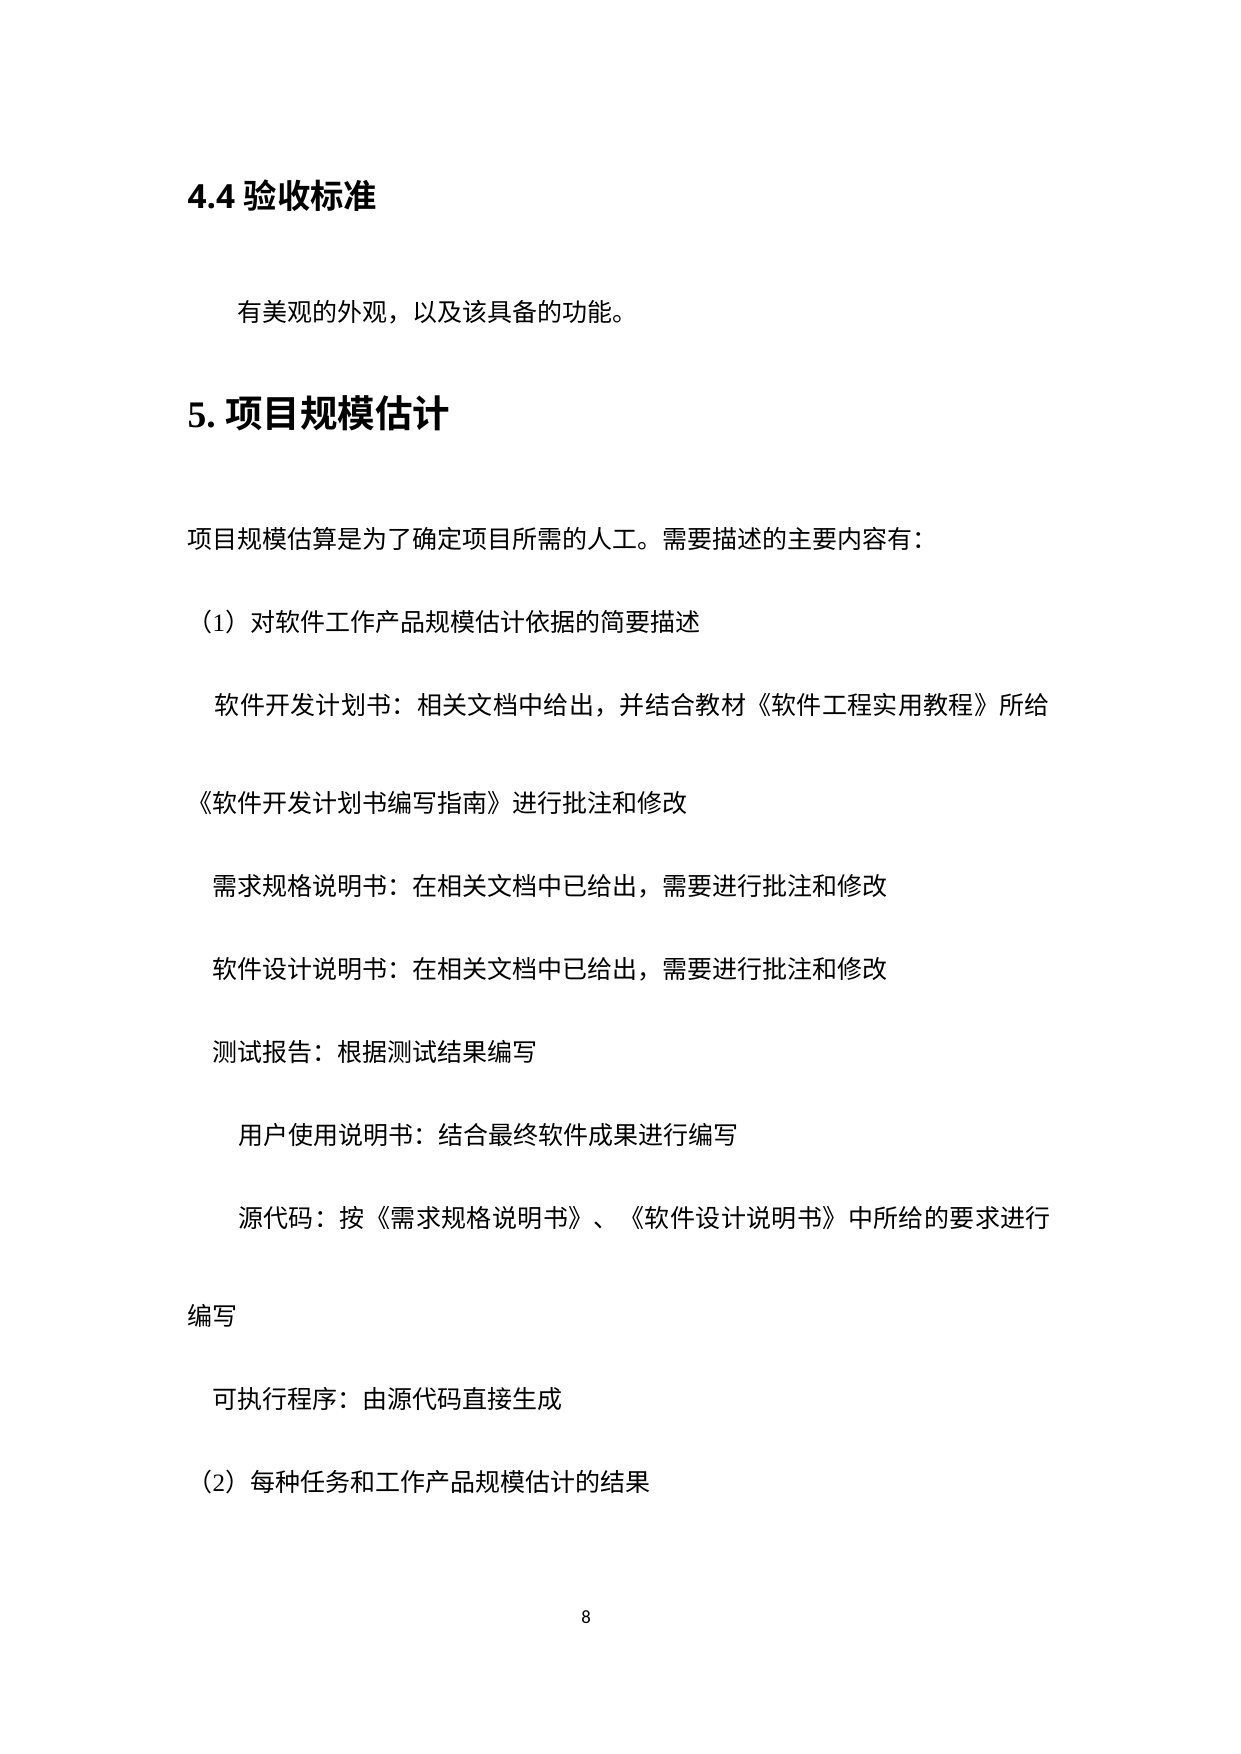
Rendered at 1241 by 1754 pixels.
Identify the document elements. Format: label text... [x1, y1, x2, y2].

text 有美观的外观，以及该具备的功能。 [187, 278, 1053, 343]
text 软件设计说明书：在相关文档中已给出，需要进行批注和修改 [187, 935, 1053, 1000]
text 用户使用说明书：结合最终软件成果进行编写 [187, 1101, 1053, 1166]
text 可执行程序：由源代码直接生成 [187, 1365, 1053, 1430]
text （1）对软件工作产品规模估计依据的简要描述 [187, 588, 1053, 653]
text 源代码：按《需求规格说明书》、《软件设计说明书》中所给的要求进行编写 [187, 1184, 1053, 1347]
subtitle 4.4 验收标准 [187, 162, 1053, 227]
text 需求规格说明书：在相关文档中已给出，需要进行批注和修改 [187, 852, 1053, 917]
text 测试报告：根据测试结果编写 [187, 1018, 1053, 1083]
subtitle 5. 项目规模估计 [187, 379, 1053, 444]
text 项目规模估算是为了确定项目所需的人工。需要描述的主要内容有： [187, 505, 1053, 570]
text （2）每种任务和工作产品规模估计的结果 [187, 1448, 1053, 1513]
text 软件开发计划书：相关文档中给出，并结合教材《软件工程实用教程》所给《软件开发计划书编写指南》进行批注和修改 [187, 671, 1053, 834]
